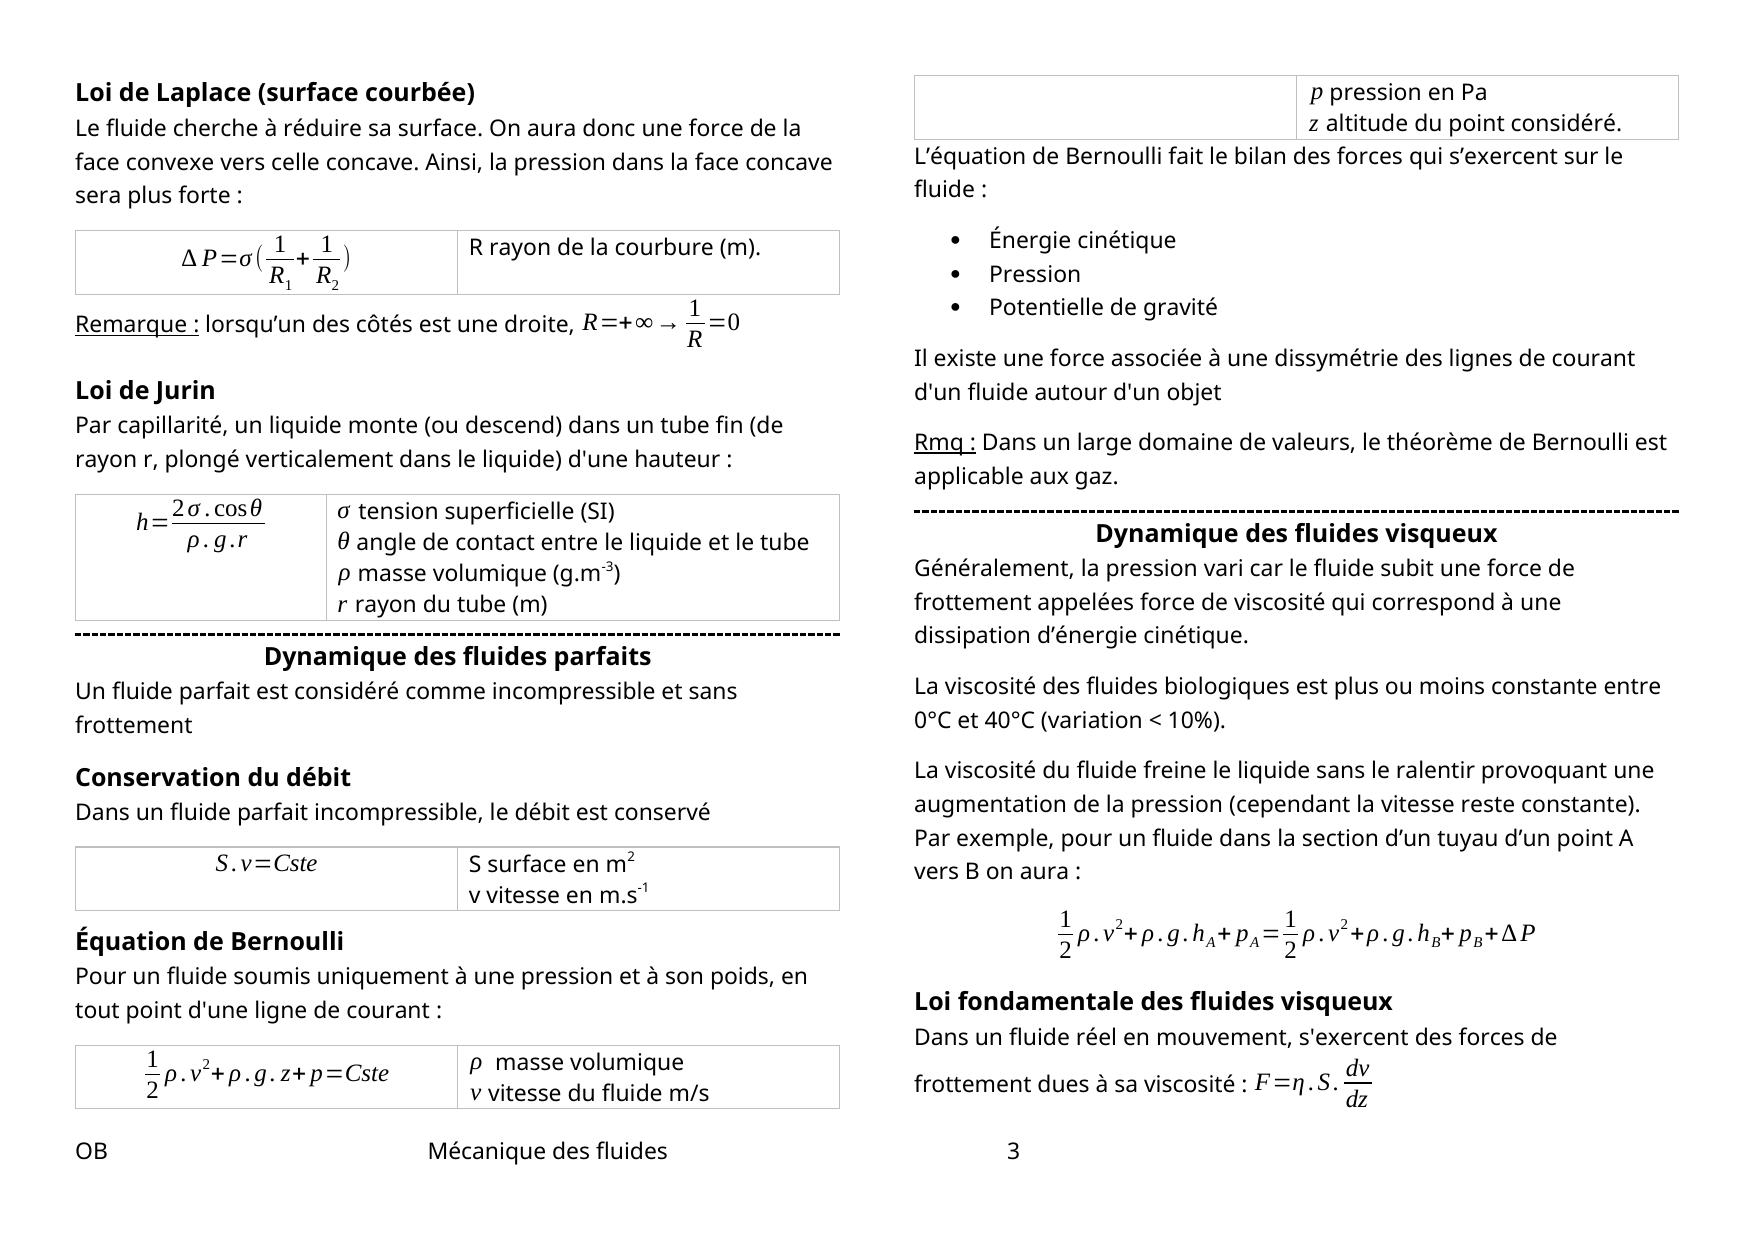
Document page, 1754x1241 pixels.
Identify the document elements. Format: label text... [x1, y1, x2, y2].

text Généralement, la pression vari car le fluide subit une force de frottement appelées force de viscosité qui correspond à une dissipation d’énergie cinétique. [914, 552, 1679, 651]
list Énergie cinétique [951, 224, 1679, 255]
text La viscosité des fluides biologiques est plus ou moins constante entre 0°C et 40°C (variation < 10%). [914, 670, 1679, 735]
subtitle Conservation du débit [75, 759, 840, 793]
text Pour un fluide soumis uniquement à une pression et à son poids, en tout point d'une ligne de courant : [75, 960, 840, 1025]
table_header masse volumique vitesse du fluide m/s pression en Pa altitude du point considéré. [1297, 76, 1678, 138]
subtitle Loi de Laplace (surface courbée) [75, 75, 840, 109]
table_header S surface en m2 v vitesse en m.s-1 [458, 848, 839, 910]
text Dans un fluide réel en mouvement, s'exercent des forces de frottement dues à sa viscosité : [914, 1021, 1679, 1113]
subtitle Dynamique des fluides visqueux [914, 510, 1679, 549]
text Le fluide cherche à réduire sa surface. On aura donc une force de la face convexe vers celle concave. Ainsi, la pression dans la face concave sera plus forte : [75, 112, 840, 211]
table_header [76, 848, 457, 910]
table_header [76, 495, 326, 619]
subtitle Équation de Bernoulli [75, 923, 840, 958]
text Un fluide parfait est considéré comme incompressible et sans frottement [75, 675, 840, 740]
subtitle Loi de Jurin [75, 373, 840, 407]
list Potentielle de gravité [951, 291, 1679, 322]
subtitle Loi fondamentale des fluides visqueux [914, 984, 1679, 1018]
table_header [915, 76, 1296, 138]
text La viscosité du fluide freine le liquide sans le ralentir provoquant une augmentation de la pression (cependant la vitesse reste constante). Par exemple, pour un fluide dans la section d’un tuyau d’un point A vers B on aura : [914, 754, 1679, 887]
text Rmq : Dans un large domaine de valeurs, le théorème de Bernoulli est applicable aux gaz. [914, 426, 1679, 491]
list Pression [951, 257, 1679, 289]
table_header masse volumique vitesse du fluide m/s pression en Pa altitude du point considéré. [458, 1046, 839, 1108]
text Par capillarité, un liquide monte (ou descend) dans un tube fin (de rayon r, plongé verticalement dans le liquide) d'une hauteur : [75, 409, 840, 474]
text L’équation de Bernoulli fait le bilan des forces qui s’exercent sur le fluide : [914, 140, 1679, 204]
table_header R rayon de la courbure (m). [458, 231, 839, 293]
table_header [76, 231, 457, 293]
text Remarque : lorsqu’un des côtés est une droite, [75, 295, 840, 353]
table_header tension superficielle (SI) angle de contact entre le liquide et le tube masse volumique (g.m-3) rayon du tube (m) [327, 495, 839, 619]
subtitle Dynamique des fluides parfaits [75, 633, 840, 672]
text Il existe une force associée à une dissymétrie des lignes de courant d'un fluide autour d'un objet [914, 342, 1679, 407]
text Dans un fluide parfait incompressible, le débit est conservé [75, 796, 840, 827]
table_header [76, 1046, 457, 1108]
